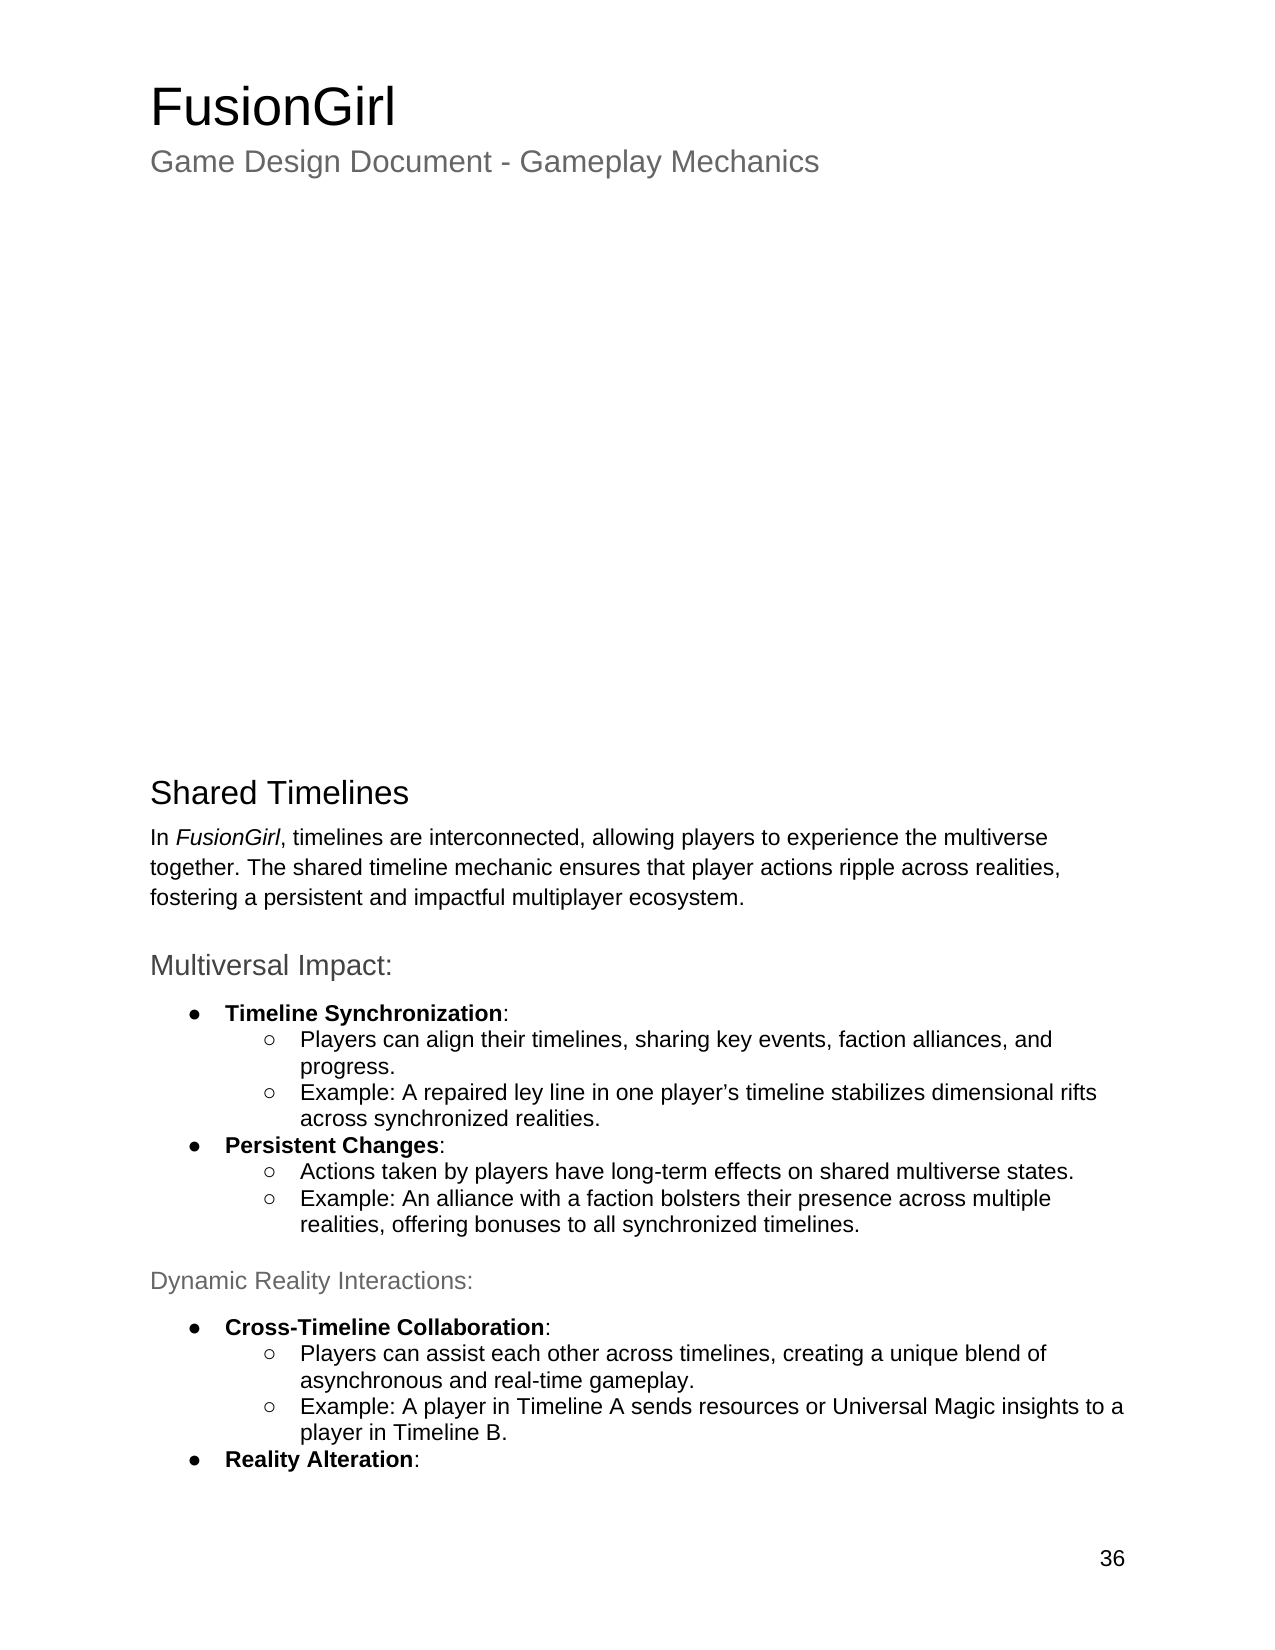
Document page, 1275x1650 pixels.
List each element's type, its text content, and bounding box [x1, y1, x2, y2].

list Cross-Timeline Collaboration: [187, 1314, 1125, 1340]
list Players can align their timelines, sharing key events, faction alliances, and progress. [262, 1026, 1125, 1079]
list Example: An alliance with a faction bolsters their presence across multiple realities, offering bonuses to all synchronized timelines. [262, 1184, 1125, 1237]
list Example: A repaired ley line in one player’s timeline stabilizes dimensional rifts across synchronized realities. [262, 1079, 1125, 1132]
subtitle Multiversal Impact: [150, 948, 1125, 981]
subtitle Shared Timelines [150, 773, 1125, 811]
list Timeline Synchronization: [187, 1000, 1125, 1026]
list Reality Alteration: [187, 1446, 1125, 1472]
text In FusionGirl, timelines are interconnected, allowing players to experience the multiverse together. The shared timeline mechanic ensures that player actions ripple across realities, fostering a persistent and impactful multiplayer ecosystem. [150, 824, 1125, 911]
list Persistent Changes: [187, 1132, 1125, 1158]
list Players can assist each other across timelines, creating a unique blend of asynchronous and real-time gameplay. [262, 1340, 1125, 1393]
list Example: A player in Timeline A sends resources or Universal Magic insights to a player in Timeline B. [262, 1393, 1125, 1446]
subtitle Dynamic Reality Interactions: [150, 1266, 1125, 1295]
list Actions taken by players have long-term effects on shared multiverse states. [262, 1158, 1125, 1184]
